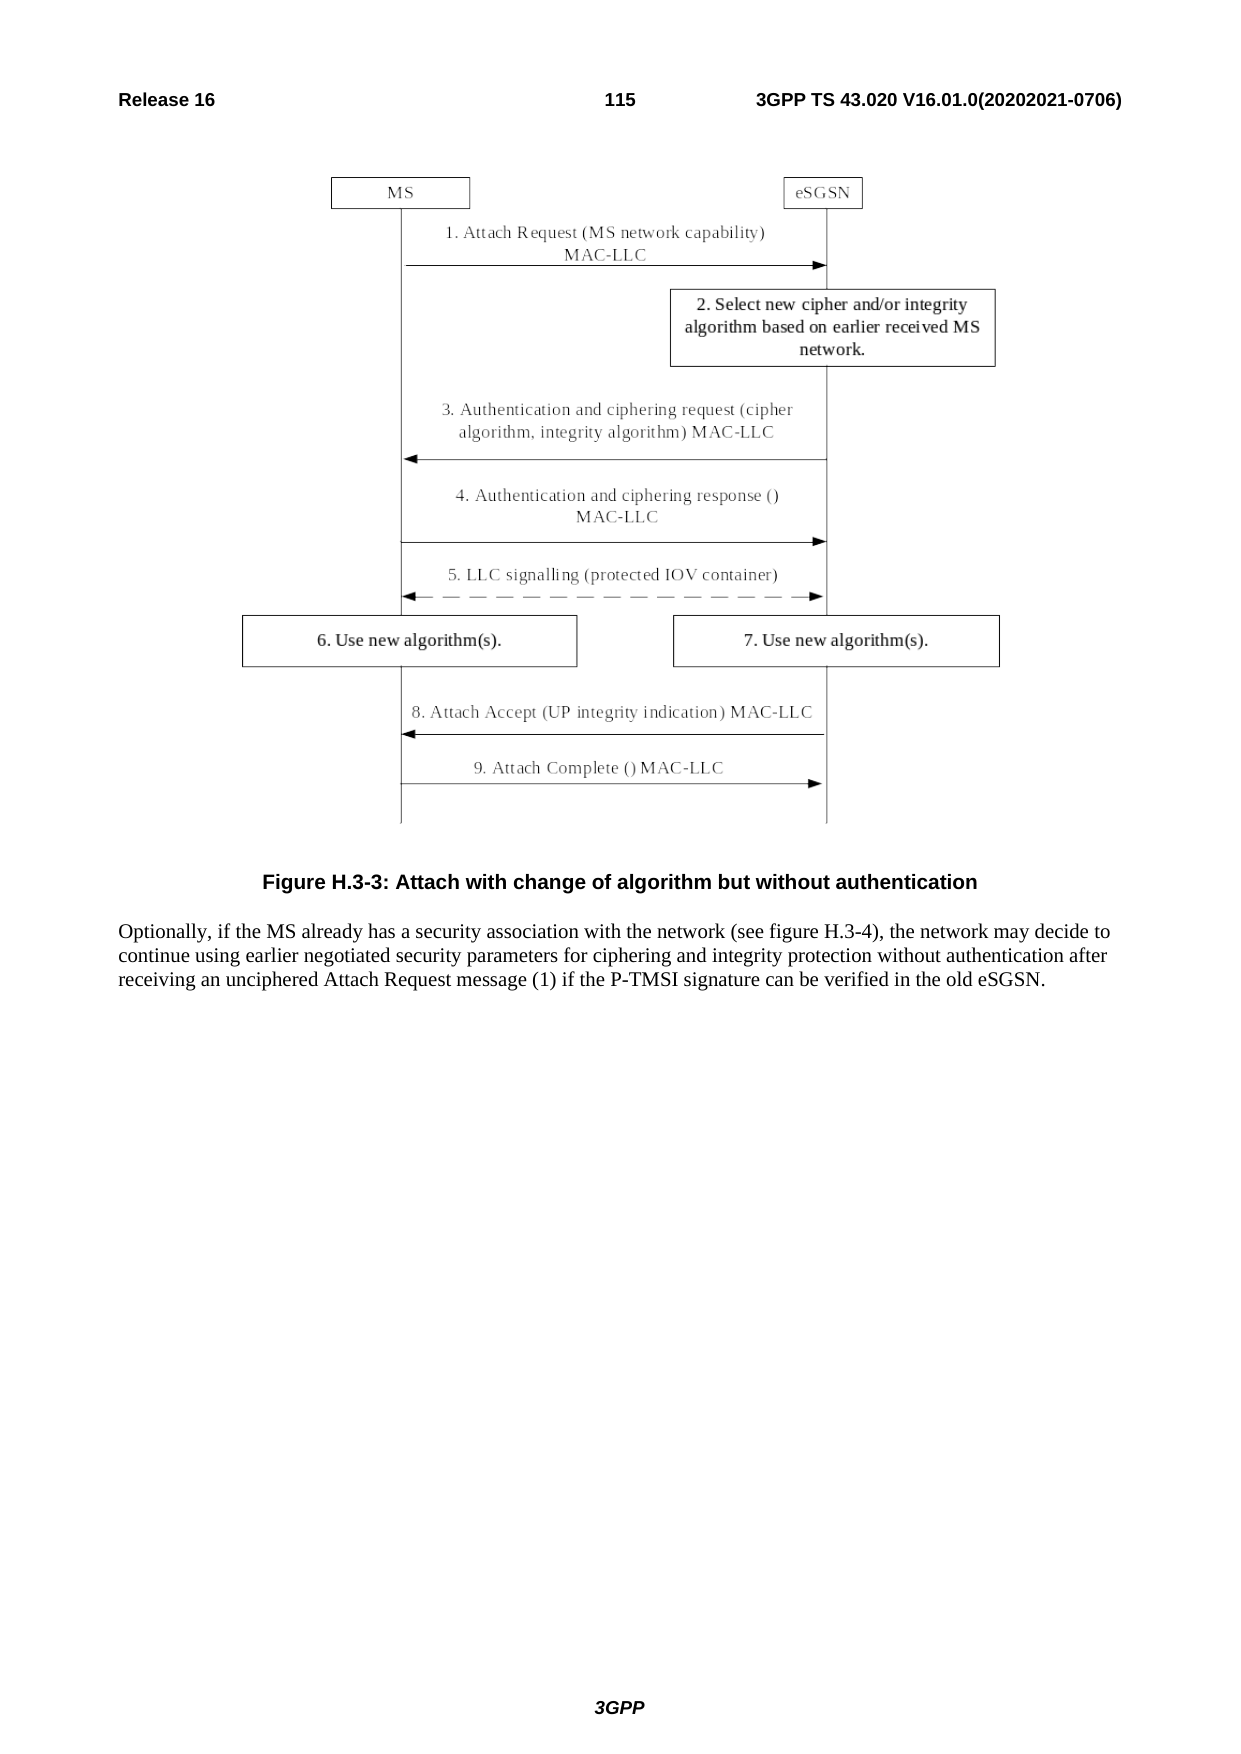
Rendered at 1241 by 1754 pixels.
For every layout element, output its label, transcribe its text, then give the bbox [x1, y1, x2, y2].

text Optionally, if the MS already has a security association with the network (see figure H.3-4), the network may decide to continue using earlier negotiated security parameters for ciphering and integrity protection without authentication after receiving an unciphered Attach Request message (1) if the P-TMSI signature can be verified in the old eSGSN. [118, 919, 1122, 991]
text Figure H.3-3: Attach with change of algorithm but without authentication [118, 870, 1122, 894]
